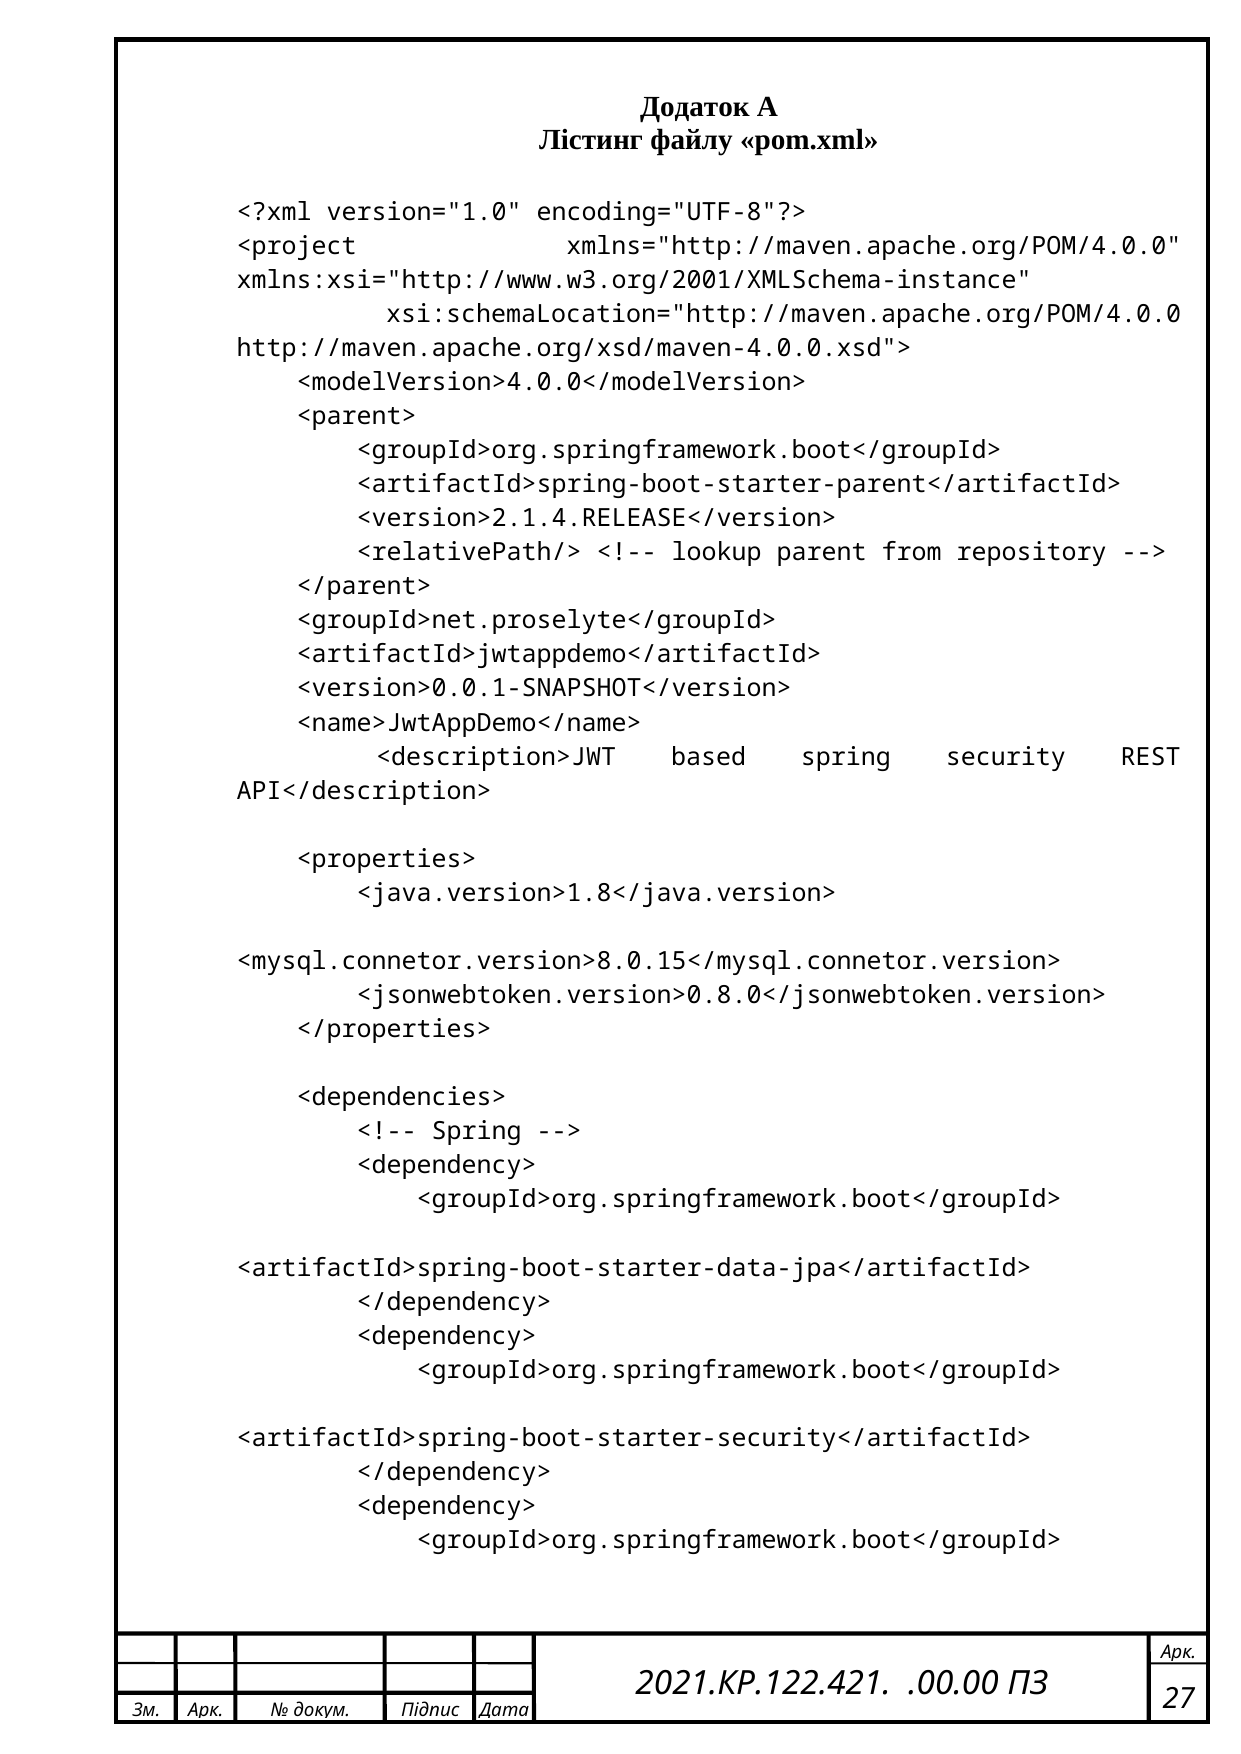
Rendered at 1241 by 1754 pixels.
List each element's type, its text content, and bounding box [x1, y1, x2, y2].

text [236, 193, 1181, 1556]
text Додаток А Лістинг файлу «pom.xml» [236, 89, 1181, 156]
